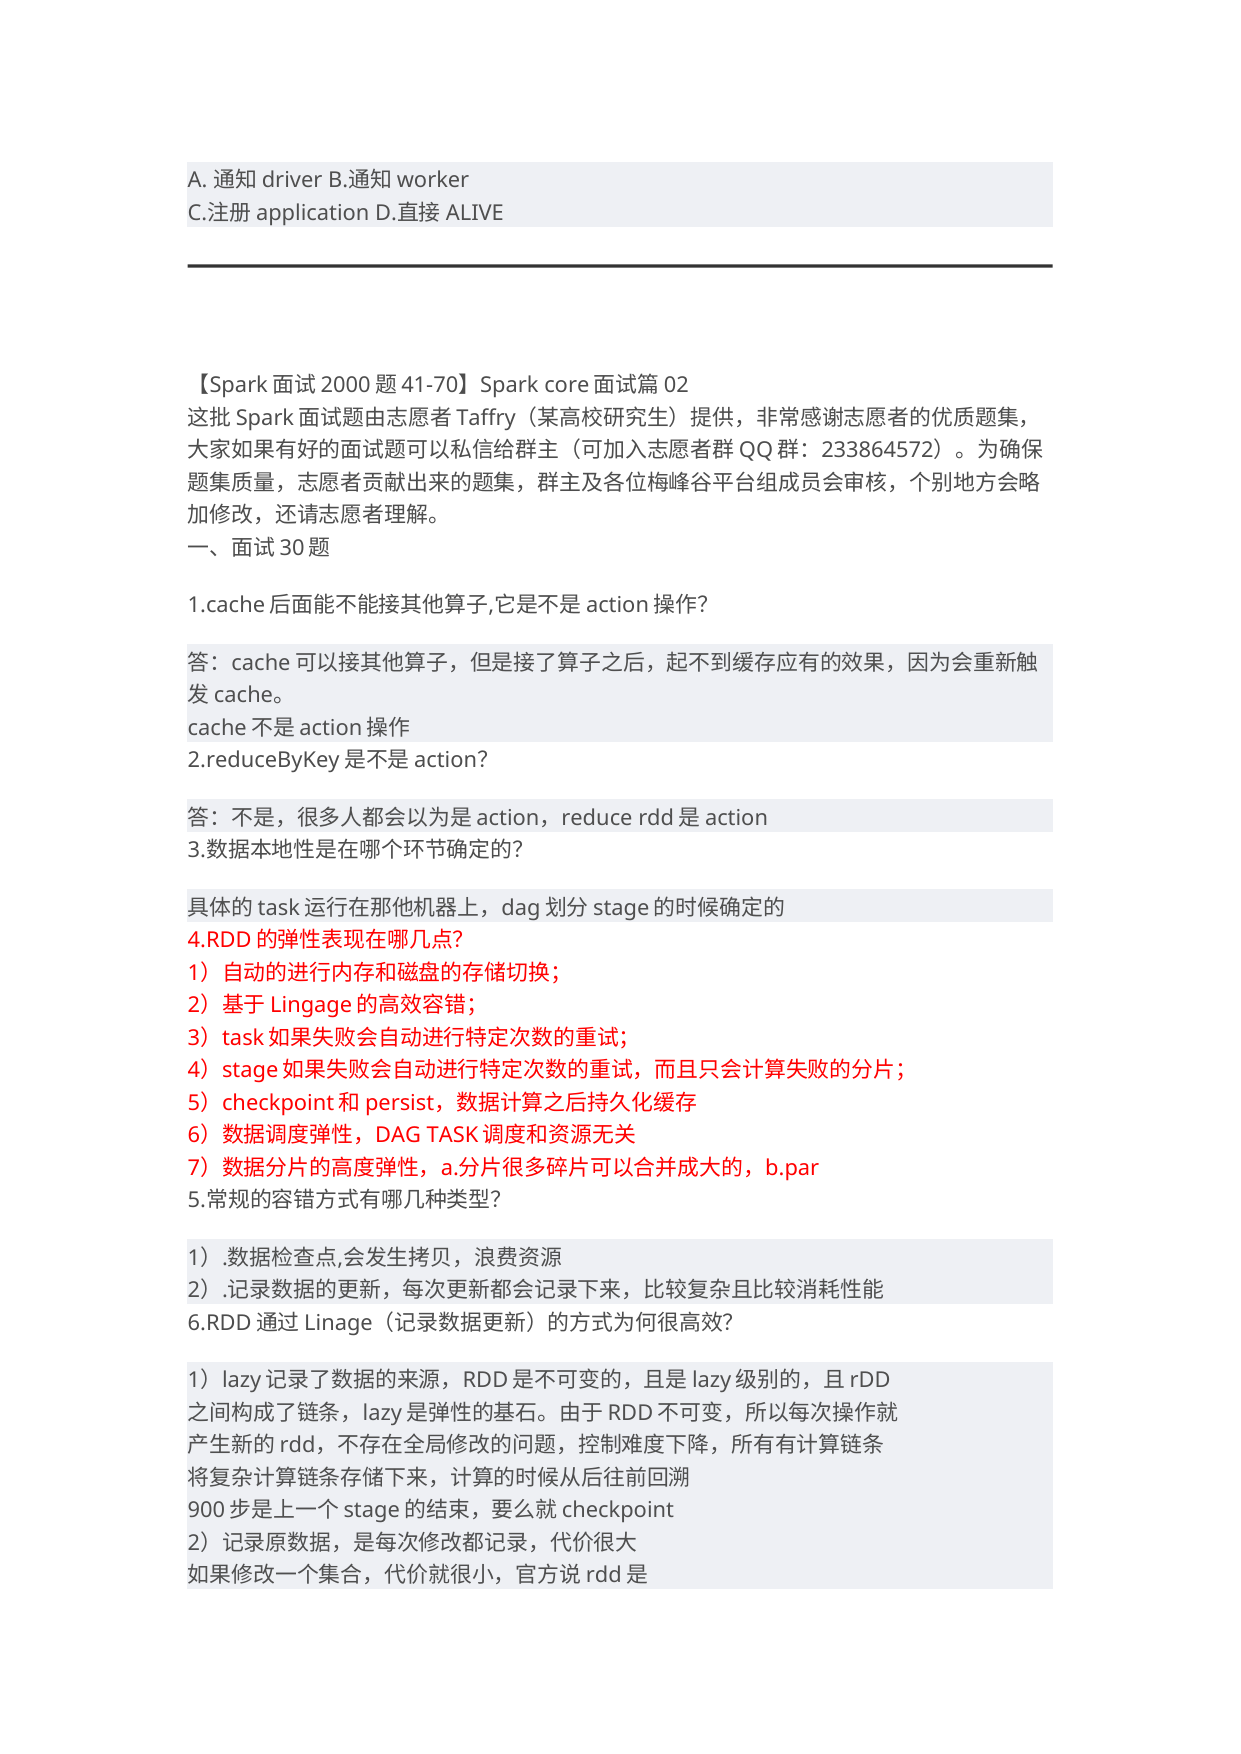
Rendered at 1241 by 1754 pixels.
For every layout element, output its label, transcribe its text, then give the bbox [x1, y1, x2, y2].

text 答：不是，很多人都会以为是action，reduce rdd是action [187, 799, 1053, 832]
text A. 通知 driver B.通知 worker C.注册 application D.直接 ALIVE [187, 162, 1053, 227]
text 1.cache后面能不能接其他算子,它是不是action操作？ [187, 587, 1053, 619]
text 3.数据本地性是在哪个环节确定的？ [187, 832, 1053, 864]
text 1）.数据检查点,会发生拷贝，浪费资源 2）.记录数据的更新，每次更新都会记录下来，比较复杂且比较消耗性能 [187, 1239, 1053, 1304]
text 5.常规的容错方式有哪几种类型？ [187, 1182, 1053, 1214]
text 【Spark面试2000题41-70】Spark core面试篇02 这批Spark面试题由志愿者Taffry（某高校研究生）提供，非常感谢志愿者的优质题集，大家如果有好的面试题可以私信给群主（可加入志愿者群QQ群：233864572）。为确保题集质量，志愿者贡献出来的题集，群主及各位梅峰谷平台组成员会审核，个别地方会略加修改，还请志愿者理解。 [187, 367, 1053, 529]
text 一、面试30题 [187, 529, 1053, 562]
text 答：cache可以接其他算子，但是接了算子之后，起不到缓存应有的效果，因为会重新触发cache。 cache不是action操作 [187, 644, 1053, 742]
text 具体的task运行在那他机器上，dag划分stage的时候确定的 [187, 889, 1053, 922]
text 4.RDD的弹性表现在哪几点？ 1）自动的进行内存和磁盘的存储切换； 2）基于Lingage的高效容错； 3）task如果失败会自动进行特定次数的重试； 4）stage如果失败会自动进行特定次数的重试，而且只会计算失败的分片； 5）checkpoint和persist，数据计算之后持久化缓存 6）数据调度弹性，DAG TASK调度和资源无关 7）数据分片的高度弹性，a.分片很多碎片可以合并成大的，b.par [187, 922, 1053, 1182]
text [187, 1362, 1053, 1589]
text 2.reduceByKey是不是action？ [187, 742, 1053, 774]
text 6.RDD通过Linage（记录数据更新）的方式为何很高效？ [187, 1304, 1053, 1337]
